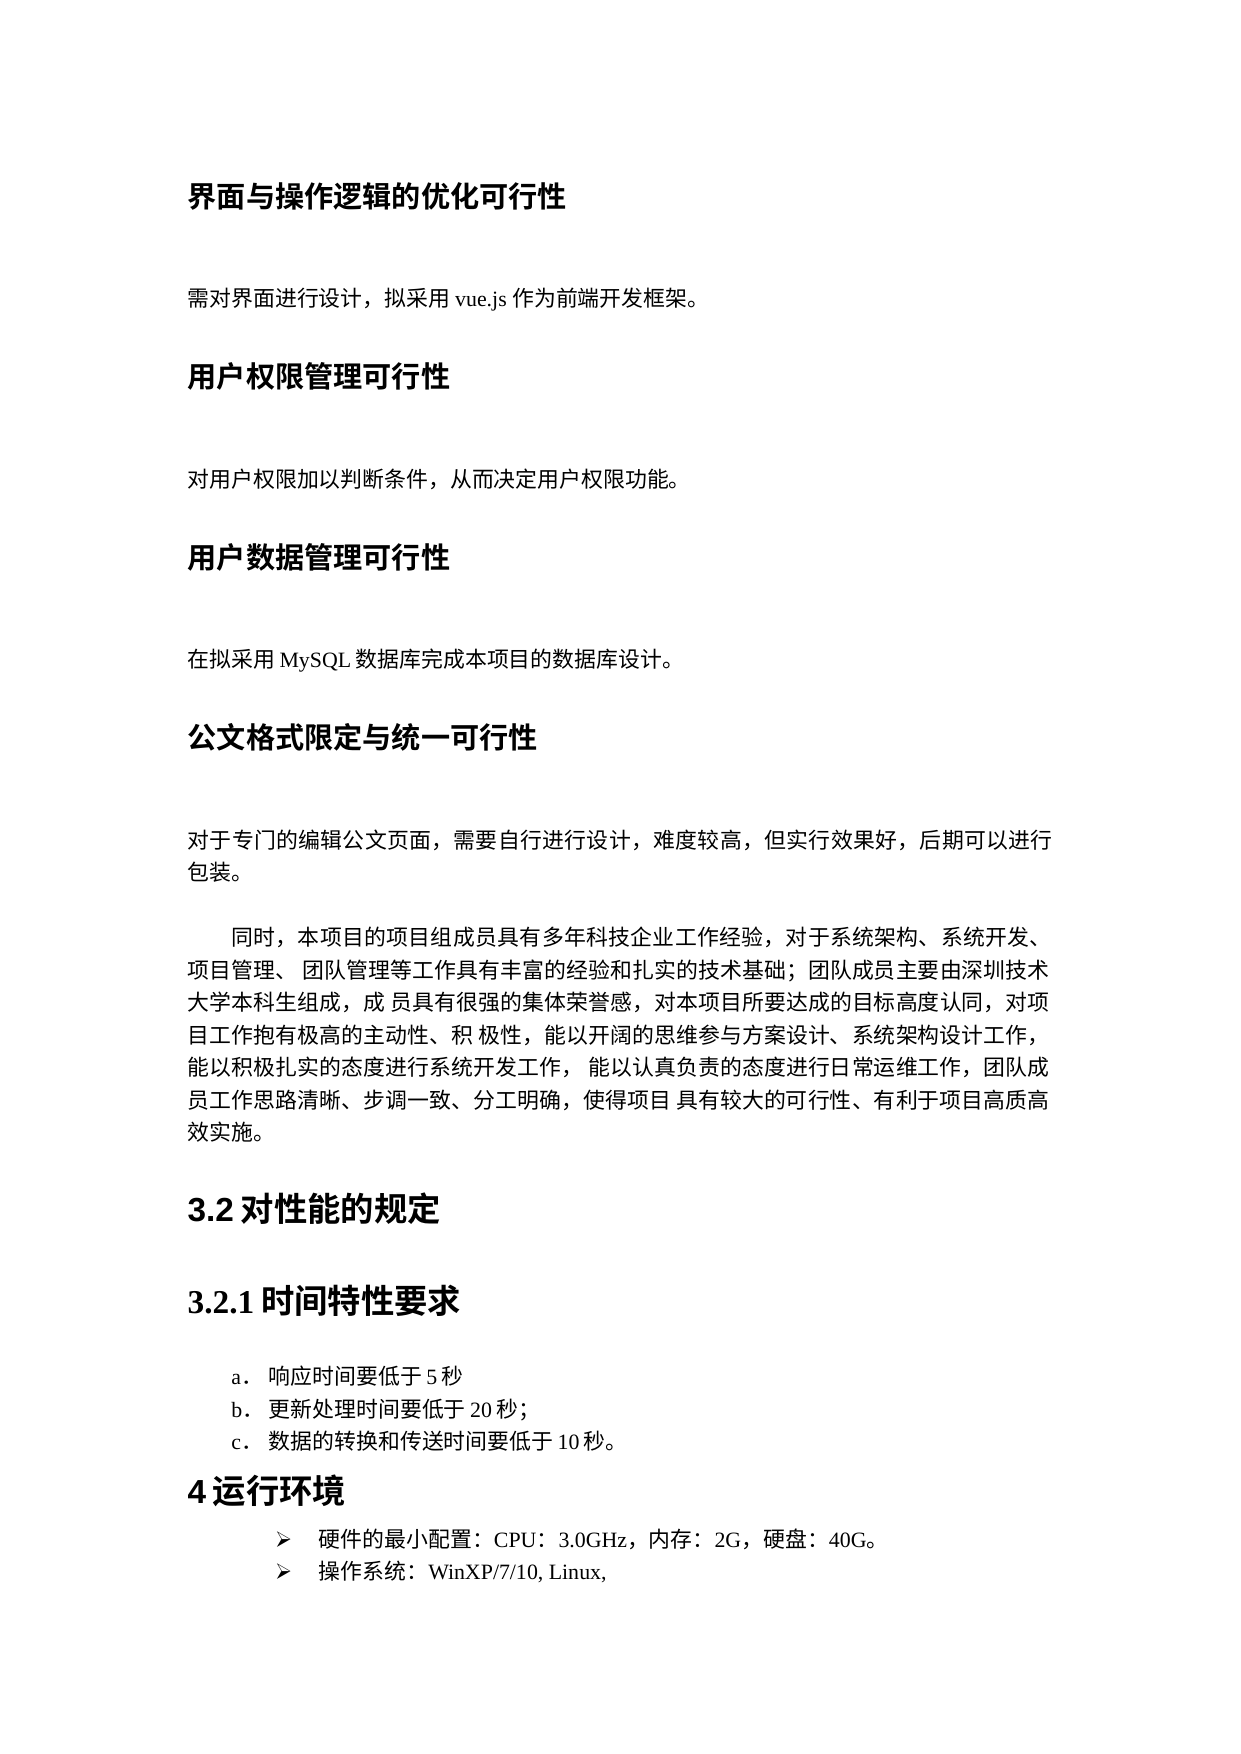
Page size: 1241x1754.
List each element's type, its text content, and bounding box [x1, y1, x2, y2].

text 对用户权限加以判断条件，从而决定用户权限功能。 [187, 461, 1053, 494]
text 对于专门的编辑公文页面，需要自行进行设计，难度较高，但实行效果好，后期可以进行包装。 [187, 822, 1053, 887]
list 数据的转换和传送时间要低于10秒。 [231, 1424, 1053, 1456]
subtitle 3.2.1时间特性要求 [187, 1267, 1053, 1332]
subtitle 界面与操作逻辑的优化可行性 [187, 162, 1053, 227]
text 同时，本项目的项目组成员具有多年科技企业工作经验，对于系统架构、系统开发、项目管理、 团队管理等工作具有丰富的经验和扎实的技术基础；团队成员主要由深圳技术大学本科生组成，成 员具有很强的集体荣誉感，对本项目所要达成的目标高度认同，对项目工作抱有极高的主动性、积 极性，能以开阔的思维参与方案设计、系统架构设计工作，能以积极扎实的态度进行系统开发工作， 能以认真负责的态度进行日常运维工作，团队成员工作思路清晰、步调一致、分工明确，使得项目 具有较大的可行性、有利于项目高质高效实施。 [187, 920, 1053, 1147]
list 响应时间要低于5秒 [231, 1359, 1053, 1391]
text 在拟采用MySQL数据库完成本项目的数据库设计。 [187, 642, 1053, 674]
text 需对界面进行设计，拟采用 vue.js 作为前端开发框架。 [187, 281, 1053, 313]
subtitle 公文格式限定与统一可行性 [187, 703, 1053, 768]
list 操作系统：WinXP/7/10, Linux, [275, 1554, 1053, 1586]
subtitle 用户权限管理可行性 [187, 342, 1053, 407]
list 硬件的最小配置：CPU：3.0GHz，内存：，硬盘：。 [275, 1521, 1053, 1554]
subtitle 3.2对性能的规定 [187, 1174, 1053, 1239]
list 更新处理时间要低于20秒； [231, 1391, 1053, 1424]
subtitle 4运行环境 [187, 1456, 1053, 1521]
subtitle 用户数据管理可行性 [187, 523, 1053, 588]
